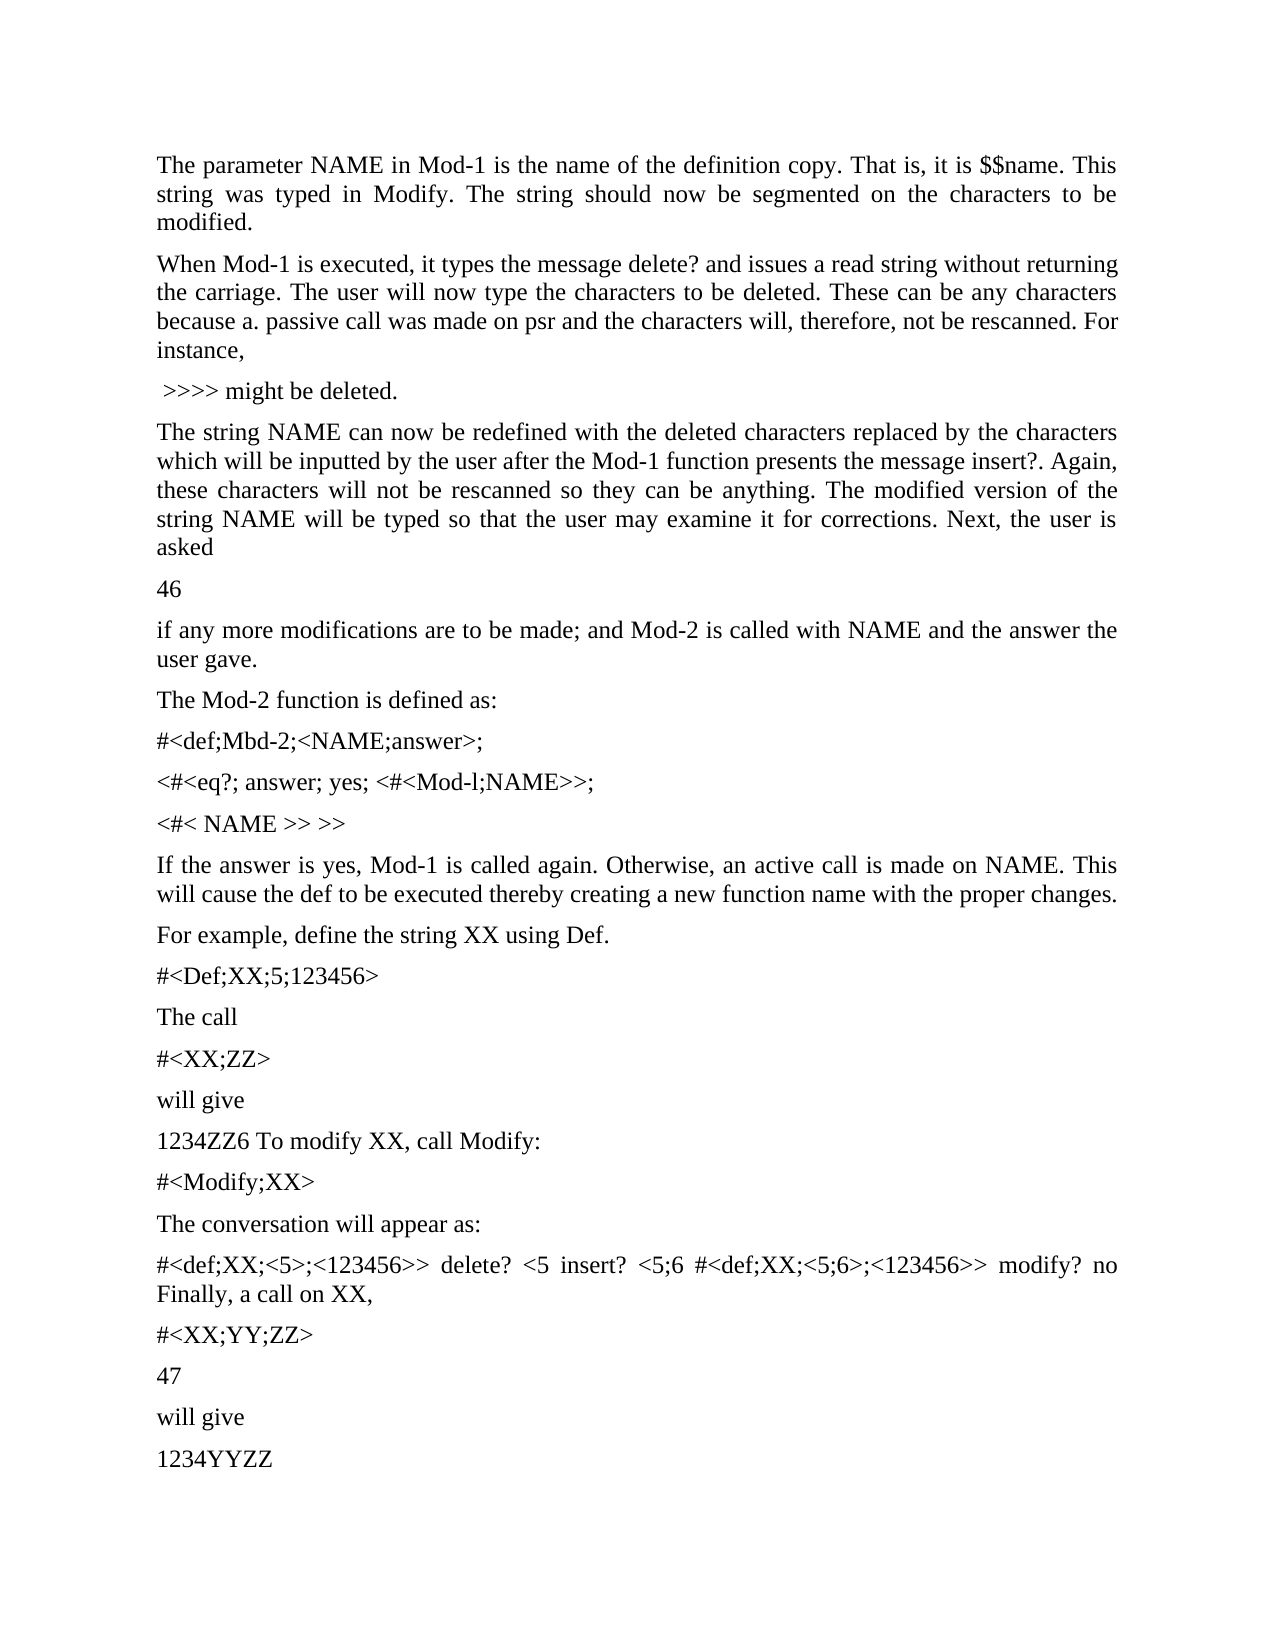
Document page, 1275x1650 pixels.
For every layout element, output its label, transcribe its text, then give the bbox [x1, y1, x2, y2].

text will give [156, 1402, 1118, 1431]
text #<def;XX;<5>;<123456>> delete? <5 insert? <5;6 #<def;XX;<5;6>;<123456>> modify? no Finally, a call on XX, [156, 1250, 1118, 1307]
text #<def;Mbd-2;<NAME;answer>; [156, 726, 1118, 755]
text #<XX;YY;ZZ> [156, 1320, 1118, 1349]
text 1234ZZ6 To modify XX, call Modify: [156, 1126, 1118, 1155]
text For example, define the string XX using Def. [156, 920, 1118, 949]
text #<Modify;XX> [156, 1167, 1118, 1196]
text will give [156, 1085, 1118, 1114]
text if any more modifications are to be made; and Mod-2 is called with NAME and the answer the user gave. [156, 615, 1118, 672]
text The Mod-2 function is defined as: [156, 685, 1118, 714]
text #<XX;ZZ> [156, 1044, 1118, 1072]
text <#<eq?; answer; yes; <#<Mod-l;NAME>>; [156, 767, 1118, 796]
text The parameter NAME in Mod-1 is the name of the definition copy. That is, it is $$name. This string was typed in Modify. The string should now be segmented on the characters to be modified. [156, 150, 1118, 236]
text The string NAME can now be redefined with the deleted characters replaced by the characters which will be inputted by the user after the Mod-1 function presents the message insert?. Again, these characters will not be rescanned so they can be anything. The modified version of the string NAME will be typed so that the user may examine it for corrections. Next, the user is asked [156, 417, 1118, 561]
text When Mod-1 is executed, it types the message delete? and issues a read string without returning the carriage. The user will now type the characters to be deleted. These can be any characters because a. passive call was made on psr and the characters will, therefore, not be rescanned. For instance, [156, 249, 1118, 364]
text 47 [156, 1361, 1118, 1390]
text If the answer is yes, Mod-1 is called again. Otherwise, an active call is made on NAME. This will cause the def to be executed thereby creating a new function name with the proper changes. [156, 850, 1118, 907]
text <#< NAME >> >> [156, 809, 1118, 837]
text The conversation will appear as: [156, 1209, 1118, 1237]
text >>>> might be deleted. [156, 376, 1118, 405]
text #<Def;XX;5;123456> [156, 961, 1118, 990]
text 1234YYZZ [156, 1444, 1118, 1472]
text 46 [156, 574, 1118, 602]
text The call [156, 1002, 1118, 1031]
